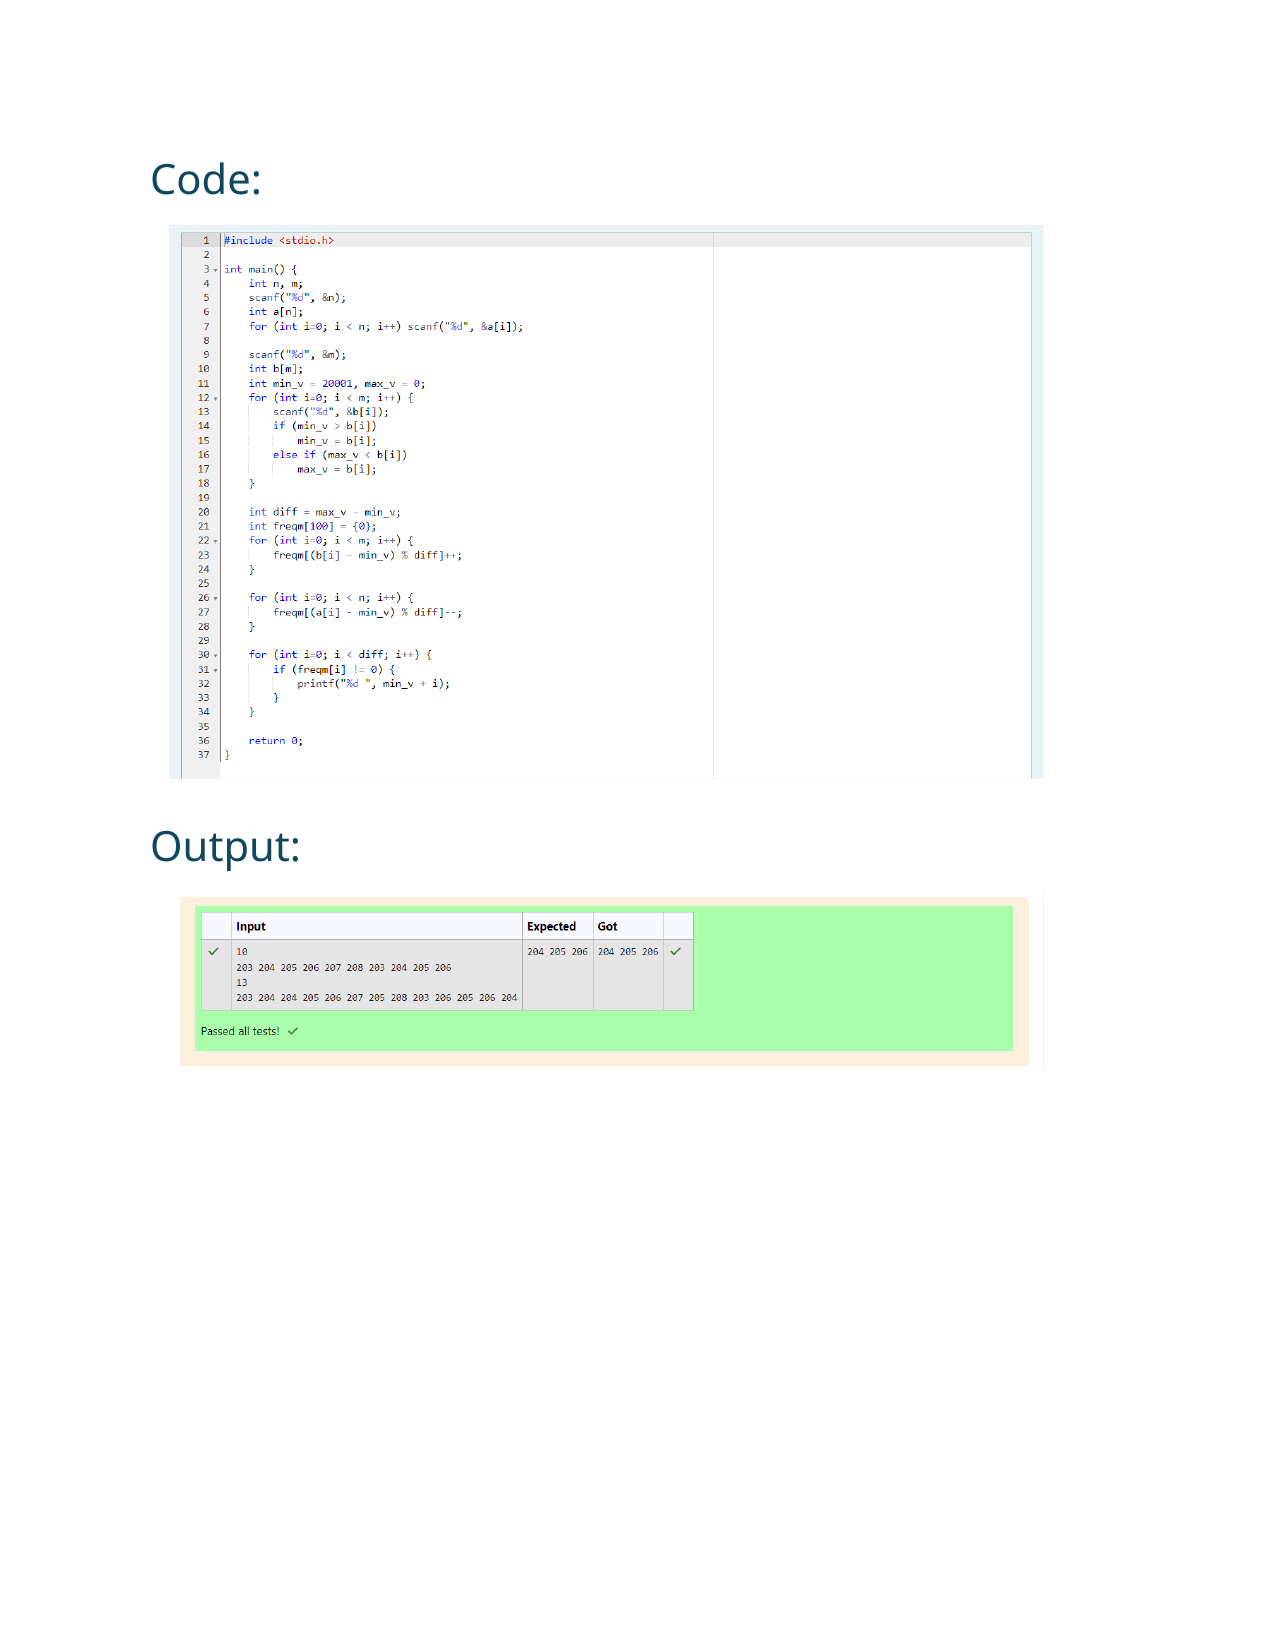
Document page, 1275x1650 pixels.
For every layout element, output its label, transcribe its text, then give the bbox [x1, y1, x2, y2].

picture [168, 225, 1044, 779]
picture [168, 892, 1044, 1074]
subtitle Output: [150, 816, 1125, 873]
subtitle Code: [150, 150, 1125, 207]
